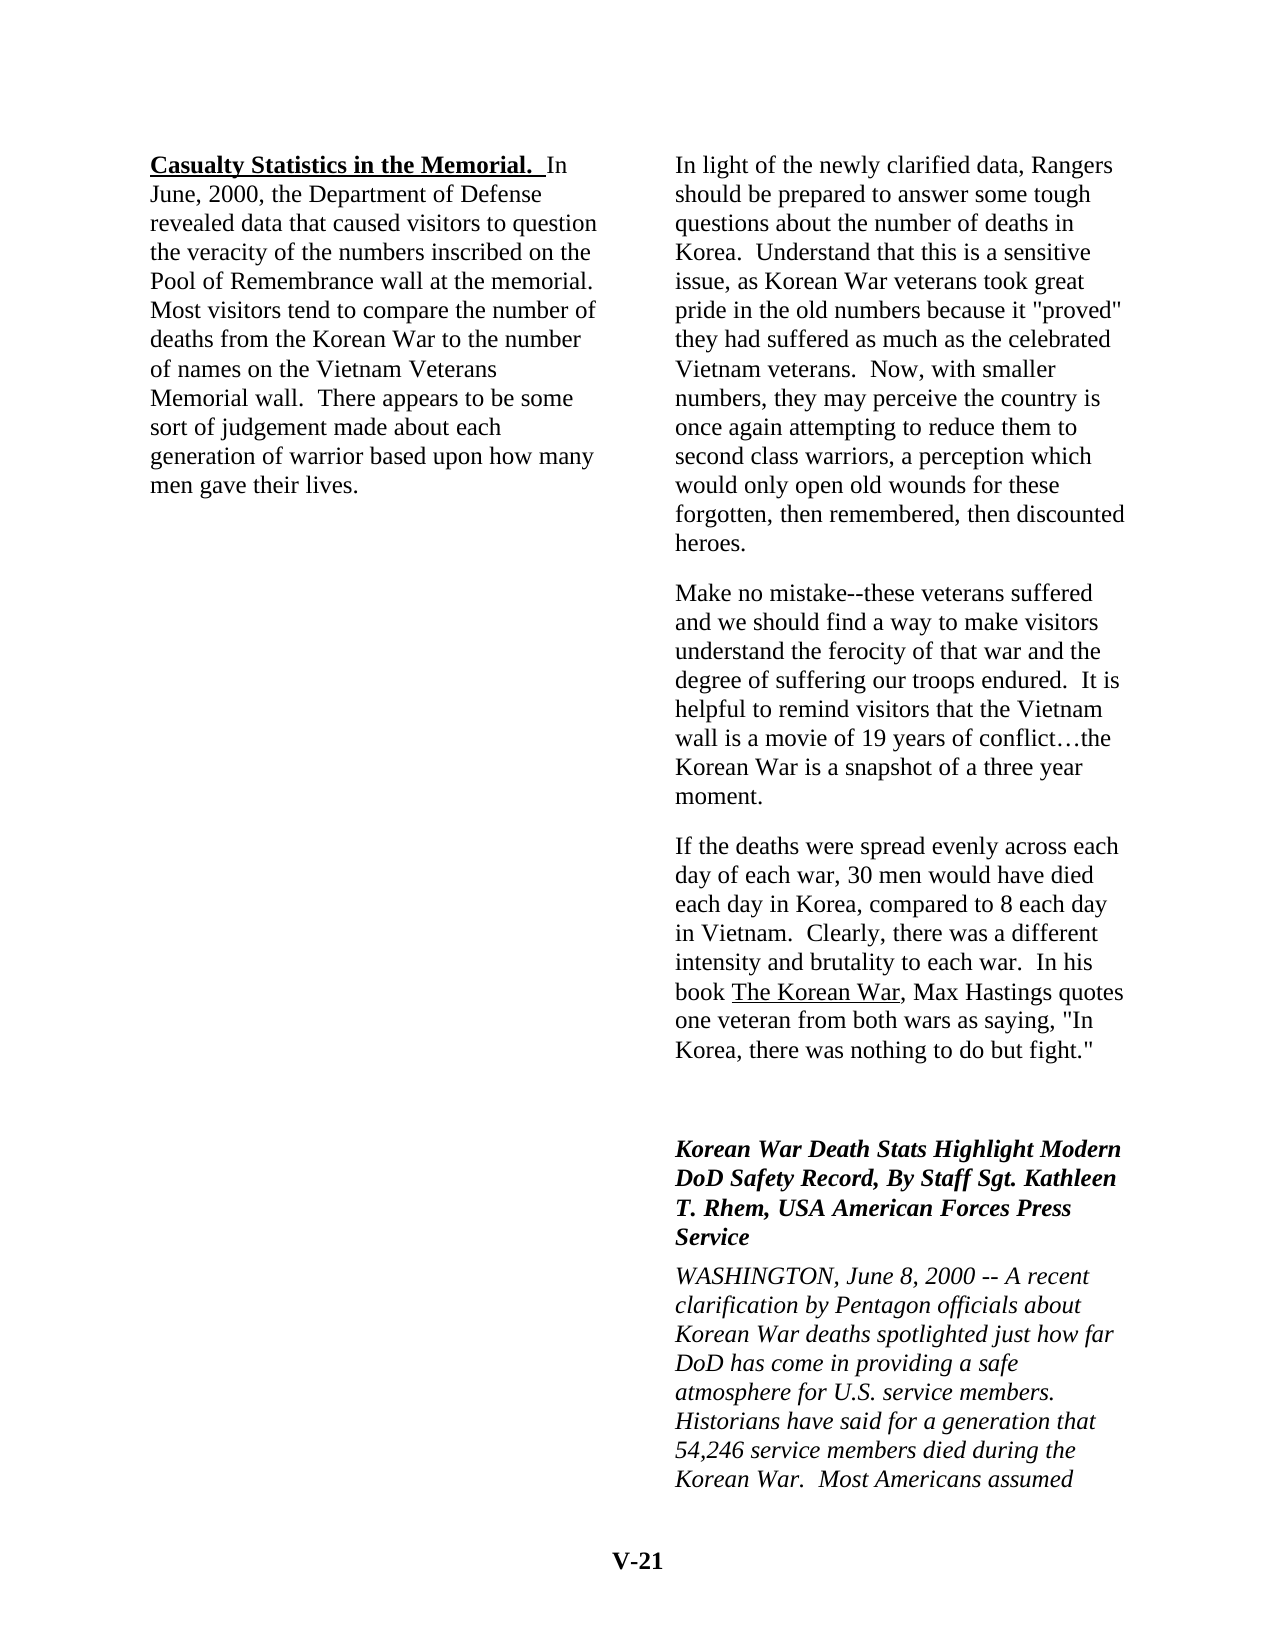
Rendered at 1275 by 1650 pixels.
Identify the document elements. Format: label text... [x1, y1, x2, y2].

text In light of the newly clarified data, Rangers should be prepared to answer some tough questions about the number of deaths in Korea. Understand that this is a sensitive issue, as Korean War veterans took great pride in the old numbers because it "proved" they had suffered as much as the celebrated Vietnam veterans. Now, with smaller numbers, they may perceive the country is once again attempting to reduce them to second class warriors, a perception which would only open old wounds for these forgotten, then remembered, then discounted heroes. [675, 150, 1125, 557]
text Casualty Statistics in the Memorial. In June, 2000, the Department of Defense revealed data that caused visitors to question the veracity of the numbers inscribed on the Pool of Remembrance wall at the memorial. Most visitors tend to compare the number of deaths from the Korean War to the number of names on the Vietnam Veterans Memorial wall. There appears to be some sort of judgement made about each generation of warrior based upon how many men gave their lives. [150, 150, 600, 499]
text If the deaths were spread evenly across each day of each war, 30 men would have died each day in Korea, compared to 8 each day in Vietnam. Clearly, there was a different intensity and brutality to each war. In his book The Korean War, Max Hastings quotes one veteran from both wars as saying, "In Korea, there was nothing to do but fight." [675, 831, 1125, 1063]
text <!-- title -->Korean War Death Stats Highlight Modern DoD Safety Record,<!-- /title --> <!-- TexT --><!-- header1 -->By Staff Sgt. Kathleen T. Rhem, USA <!-- /header1 --><!-- header2 -->American Forces Press Service <!-- /header2 --> [675, 1134, 1125, 1251]
text WASHINGTON, June 8, 2000 -- A recent clarification by Pentagon officials about Korean War deaths spotlighted just how far DoD has come in providing a safe atmosphere for U.S. service members. [675, 1261, 1125, 1406]
text Make no mistake--these veterans suffered and we should find a way to make visitors understand the ferocity of that war and the degree of suffering our troops endured. It is helpful to remind visitors that the Vietnam wall is a movie of 19 years of conflict…the Korean War is a snapshot of a three year moment. [675, 578, 1125, 810]
